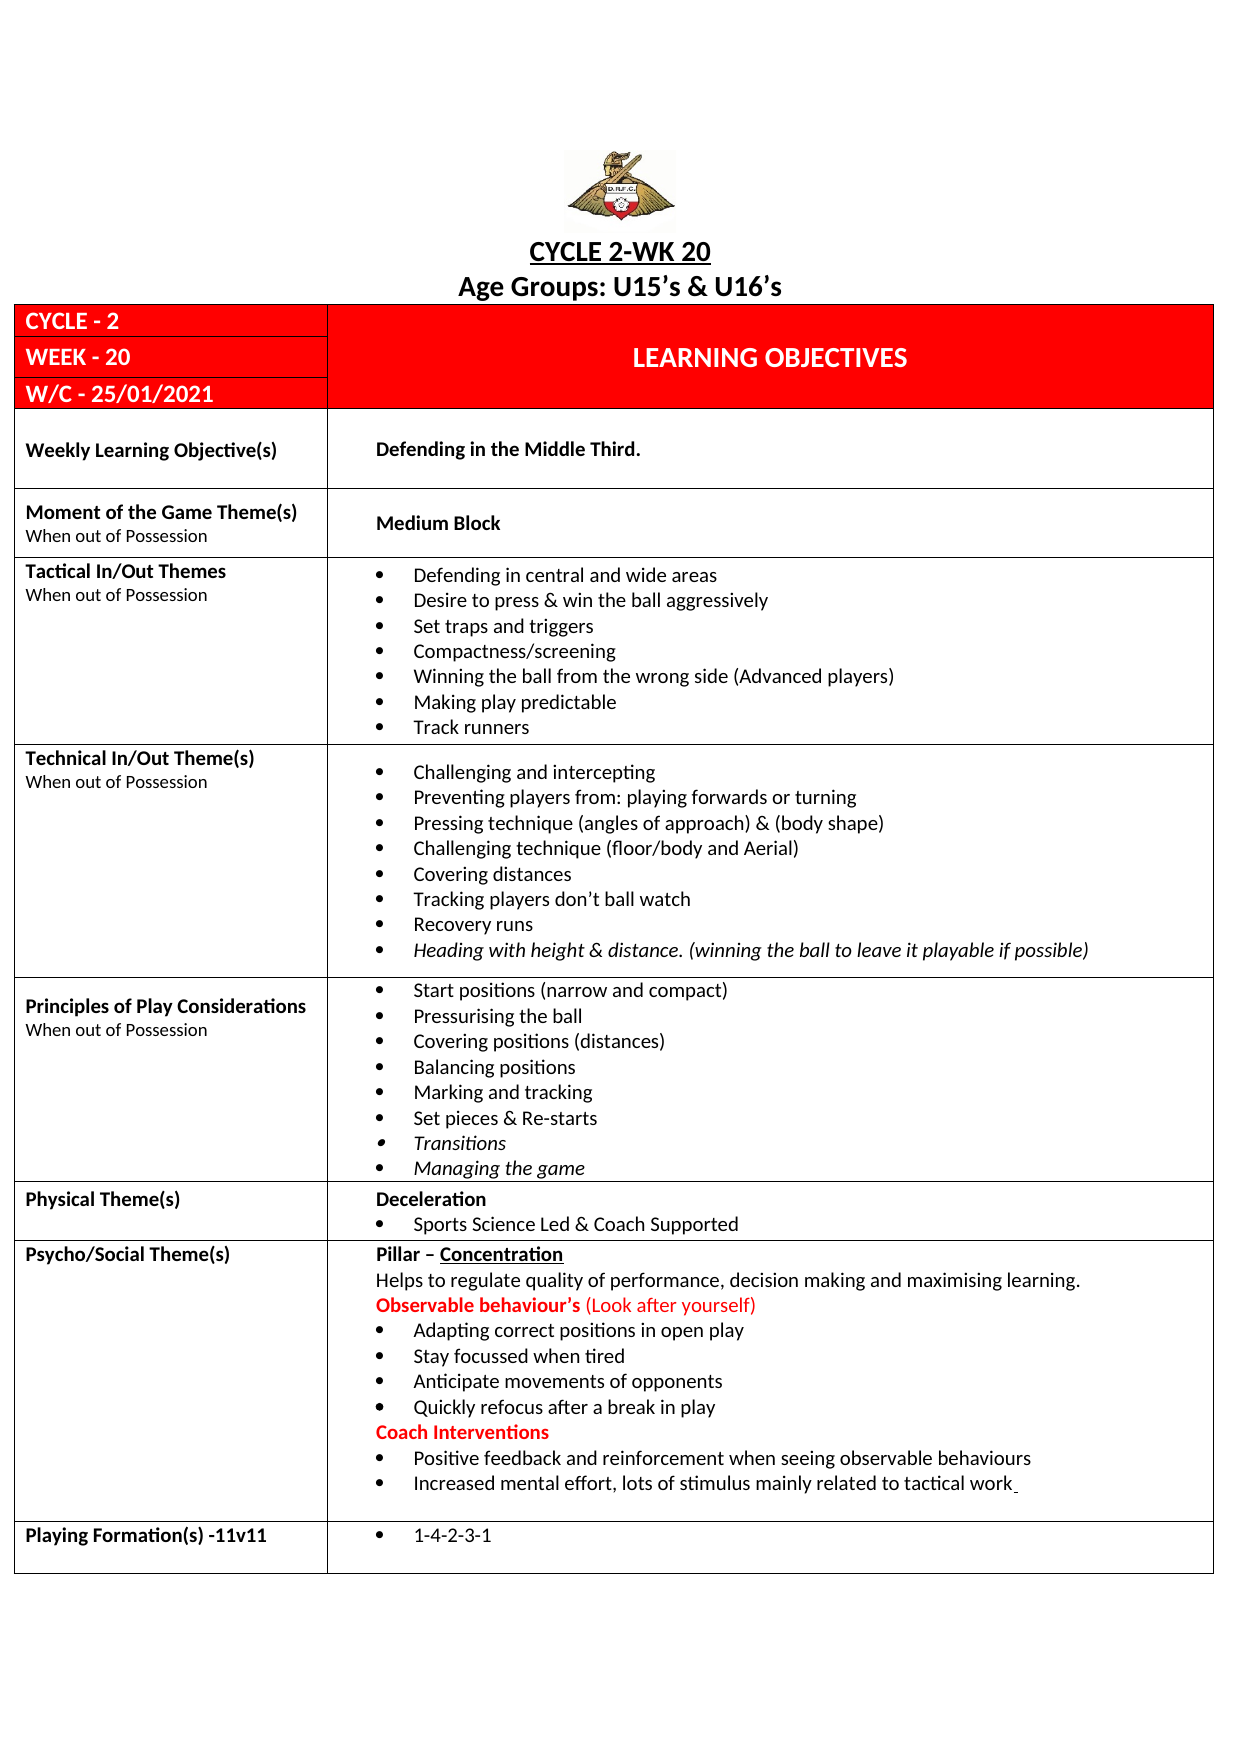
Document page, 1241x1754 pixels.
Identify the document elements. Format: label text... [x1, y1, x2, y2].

table_cell Weekly Learning Objective(s) [15, 409, 327, 488]
picture [564, 150, 677, 233]
table_cell Challenging and intercepting Preventing players from: playing forwards or turning Pressing technique (angles of approach) & (body shape) Challenging technique (floor/body and Aerial) Covering distances Tracking players don’t ball watch Recovery runs Heading with height & distance. (winning the ball to leave it playable if possible) [328, 745, 1213, 977]
table_cell Playing Formation(s) -11v11 [15, 1522, 327, 1573]
table_cell Technical In/Out Theme(s) When out of Possession [15, 745, 327, 977]
table_cell 1-4-2-3-1 [328, 1522, 1213, 1573]
table_cell WEEK - 20 [15, 337, 327, 377]
table_cell Defending in central and wide areas Desire to press & win the ball aggressively Set traps and triggers Compactness/screening Winning the ball from the wrong side (Advanced players) Making play predictable Track runners [328, 558, 1213, 744]
table_cell Moment of the Game Theme(s) When out of Possession [15, 489, 327, 557]
table_cell Physical Theme(s) [15, 1182, 327, 1240]
table_cell Deceleration Sports Science Led & Coach Supported [328, 1182, 1213, 1240]
table_cell Pillar – Concentration Helps to regulate quality of performance, decision making and maximising learning. Observable behaviour’s (Look after yourself) Adapting correct positions in open play Stay focussed when tired Anticipate movements of opponents Quickly refocus after a break in play Coach Interventions Positive feedback and reinforcement when seeing observable behaviours Increased mental effort, lots of stimulus mainly related to tactical work [328, 1241, 1213, 1521]
text CYCLE 2-WK 20 [150, 233, 1090, 268]
table_cell Medium Block [328, 489, 1213, 557]
table_cell Psycho/Social Theme(s) [15, 1241, 327, 1521]
table_cell Defending in the Middle Third. [328, 409, 1213, 488]
table_header CYCLE - 2 [15, 305, 327, 336]
table_cell W/C - 25/01/2021 [15, 378, 327, 408]
table_header LEARNING OBJECTIVES [328, 305, 1213, 408]
text Age Groups: U15’s & U16’s [150, 268, 1090, 304]
table_cell Tactical In/Out Themes When out of Possession [15, 558, 327, 744]
table_cell Start positions (narrow and compact) Pressurising the ball Covering positions (distances) Balancing positions Marking and tracking Set pieces & Re-starts Transitions Managing the game [328, 978, 1213, 1181]
table_cell Principles of Play Considerations When out of Possession [15, 978, 327, 1181]
